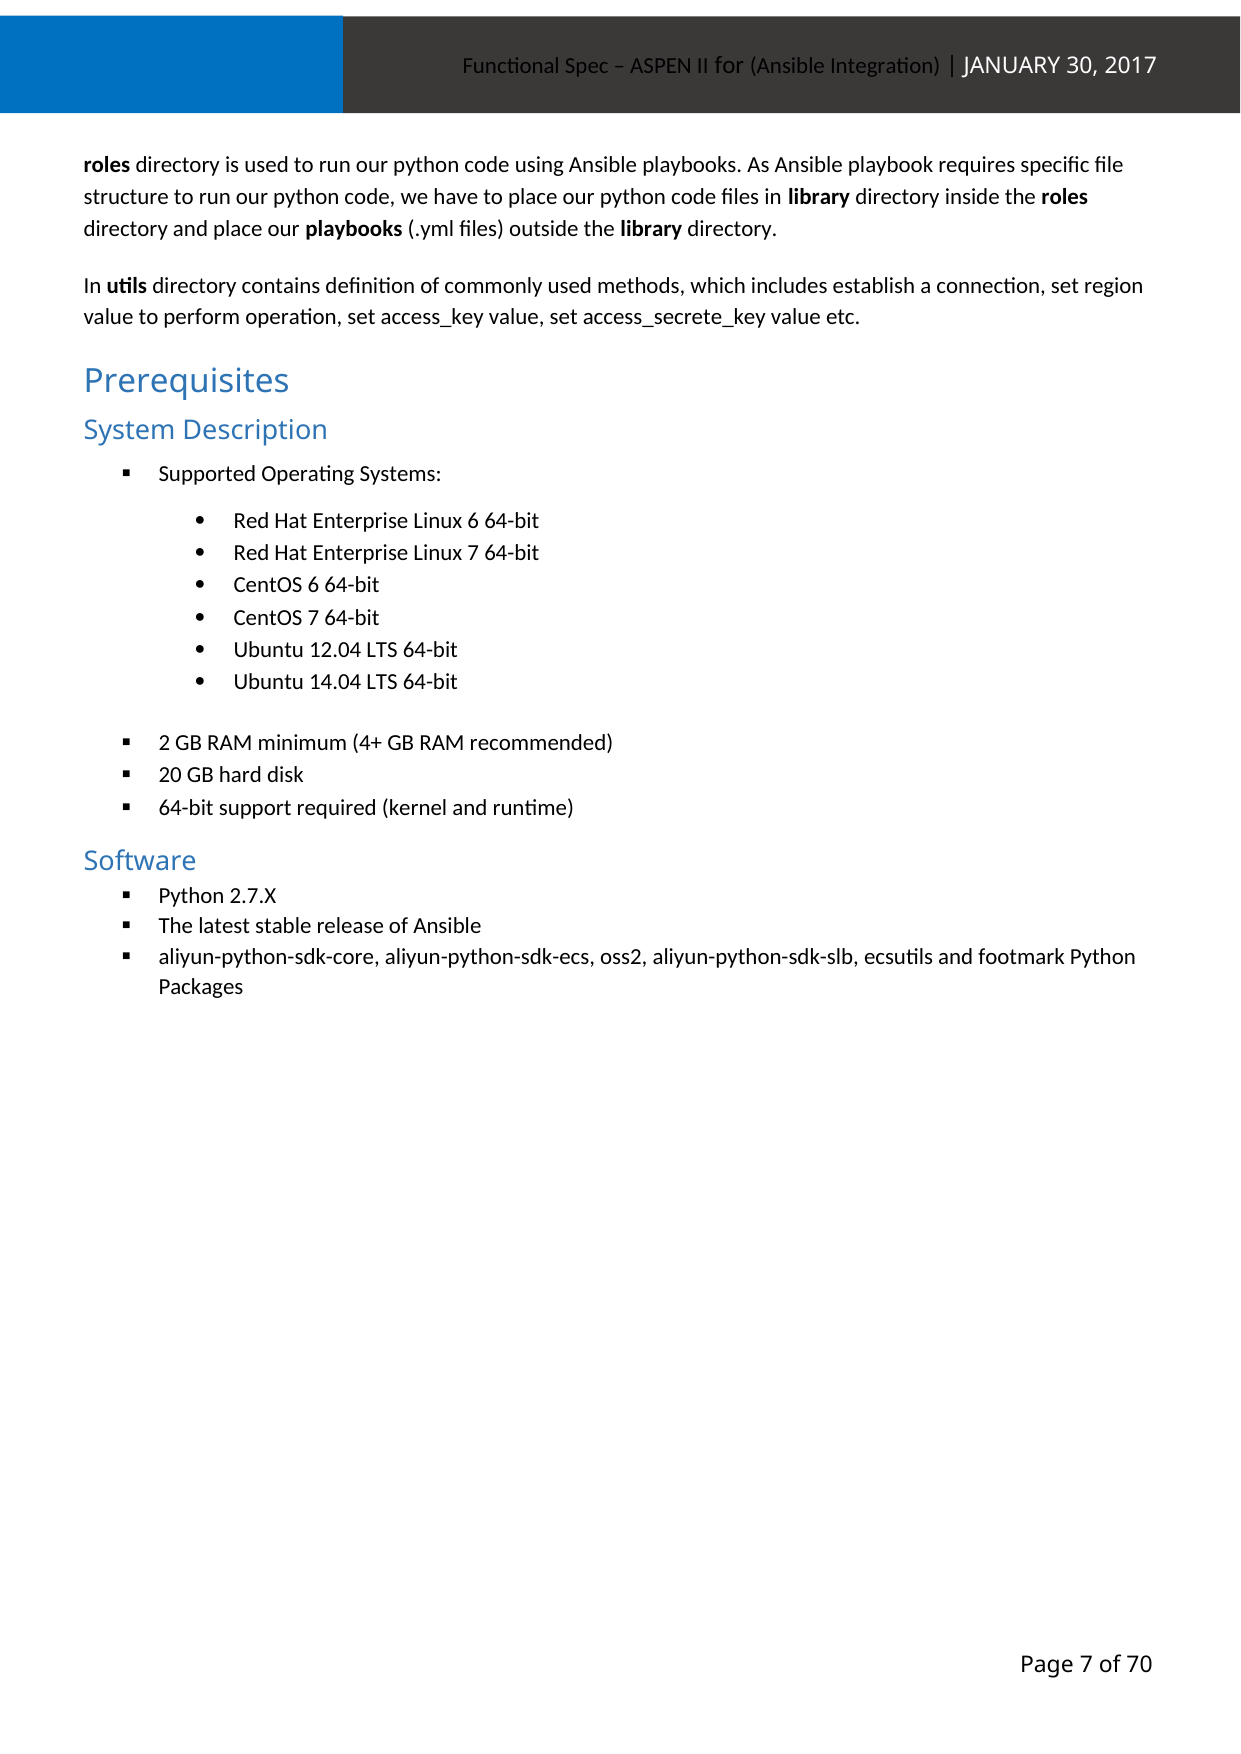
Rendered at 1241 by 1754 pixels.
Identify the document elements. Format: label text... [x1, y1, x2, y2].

list 2 GB RAM minimum (4+ GB RAM recommended) [121, 728, 1152, 756]
list aliyun-python-sdk-core, aliyun-python-sdk-ecs, oss2, aliyun-python-sdk-slb, ecsutils and footmark Python Packages [121, 942, 1152, 1000]
list CentOS 6 64-bit [196, 571, 1152, 598]
list Ubuntu 14.04 LTS 64-bit [196, 667, 1152, 695]
subtitle Software [83, 842, 1152, 878]
list Red Hat Enterprise Linux 6 64-bit [196, 506, 1152, 534]
list Red Hat Enterprise Linux 7 64-bit [196, 538, 1152, 566]
list 64-bit support required (kernel and runtime) [121, 793, 1152, 821]
text In utils directory contains definition of commonly used methods, which includes establish a connection, set region value to perform operation, set access_key value, set access_secrete_key value etc. [83, 272, 1152, 330]
subtitle System Description [83, 410, 1152, 447]
text roles directory is used to run our python code using Ansible playbooks. As Ansible playbook requires specific file structure to run our python code, we have to place our python code files in library directory inside the roles directory and place our playbooks (.yml files) outside the library directory. [83, 150, 1152, 242]
list 20 GB hard disk [121, 761, 1152, 789]
list Supported Operating Systems: [121, 450, 1152, 487]
list CentOS 7 64-bit [196, 603, 1152, 631]
list Ubuntu 12.04 LTS 64-bit [196, 635, 1152, 663]
subtitle Prerequisites [83, 357, 1152, 402]
list The latest stable release of Ansible [121, 912, 1152, 940]
list Python 2.7.X [121, 881, 1152, 909]
